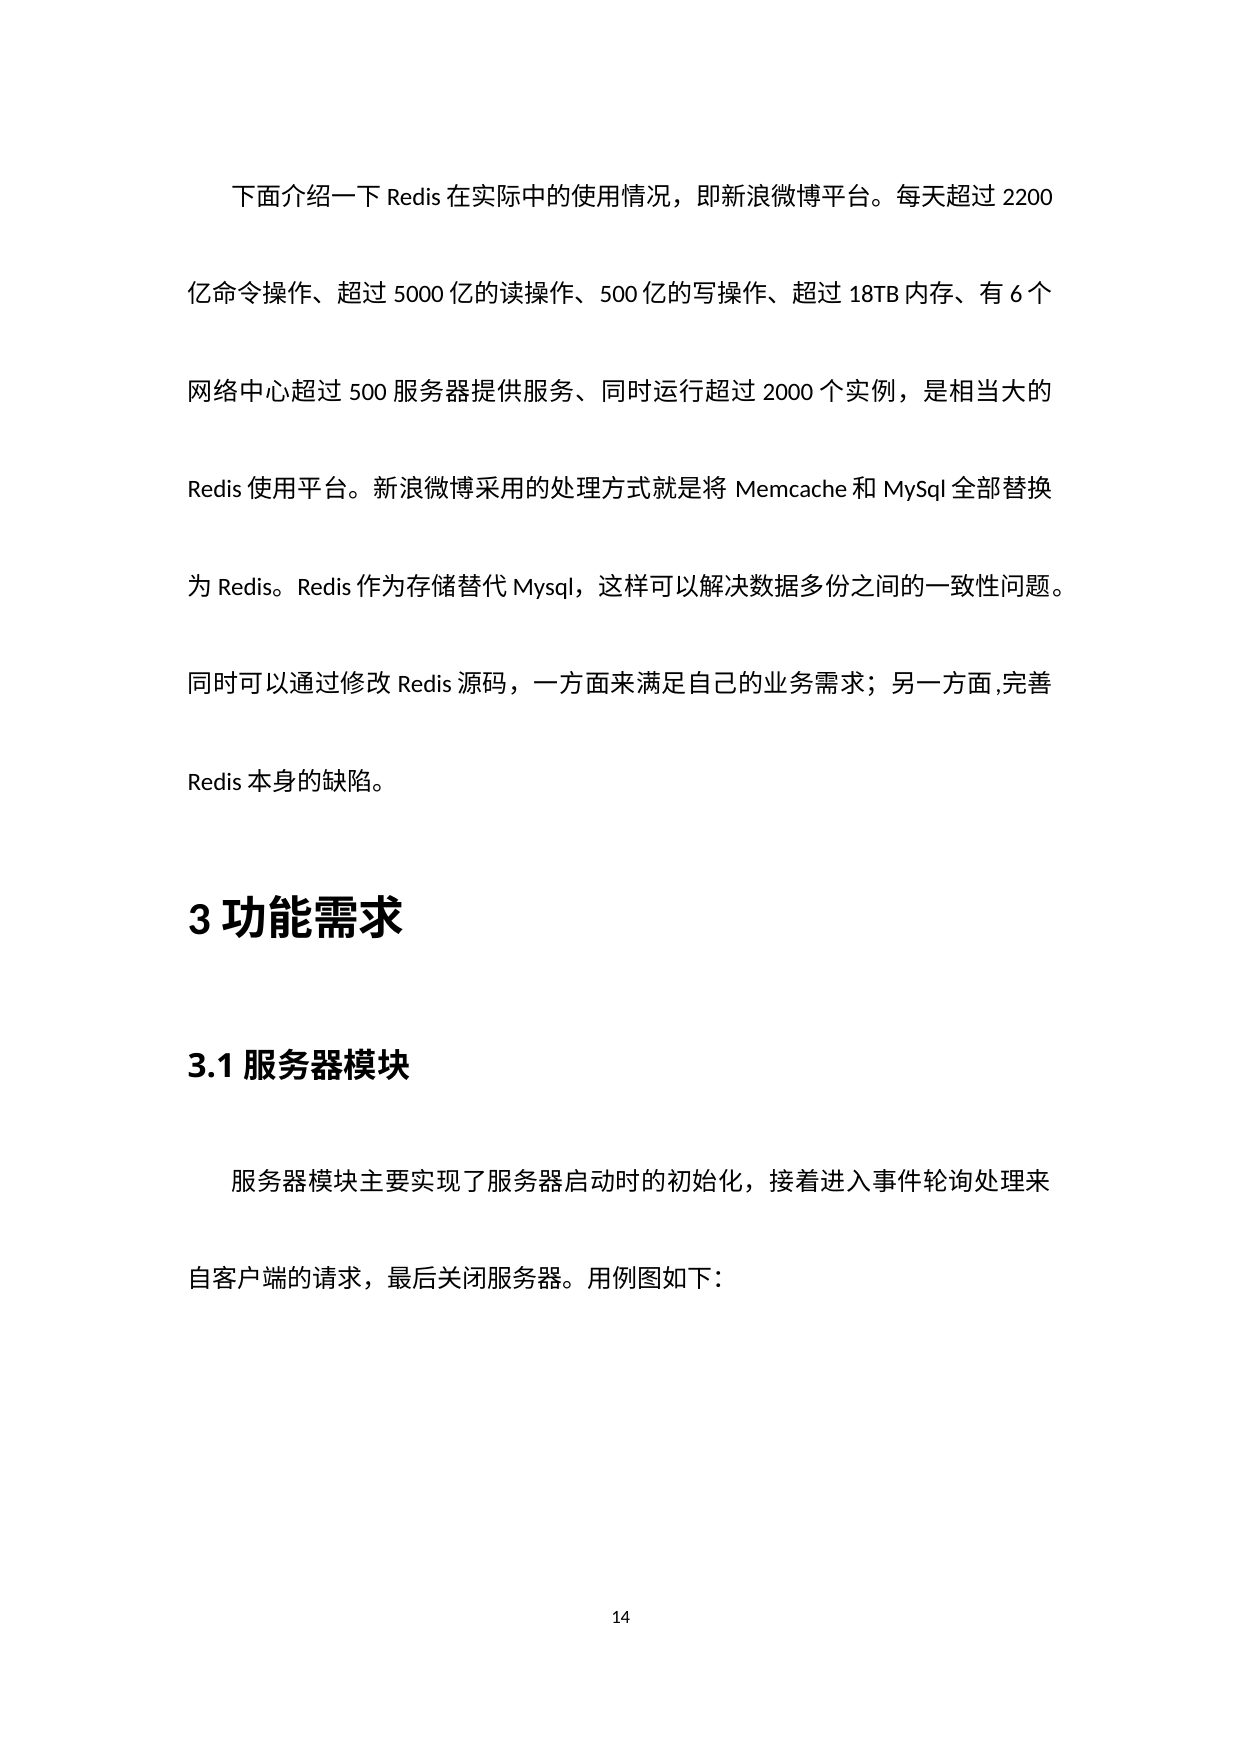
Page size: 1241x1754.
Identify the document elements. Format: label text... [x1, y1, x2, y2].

subtitle 3 功能需求 [187, 866, 1053, 963]
subtitle 3.1 服务器模块 [187, 1031, 1053, 1096]
text 下面介绍一下Redis在实际中的使用情况，即新浪微博平台。每天超过2200亿命令操作、超过5000亿的读操作、500亿的写操作、超过18TB内存、有6个网络中心超过500服务器提供服务、同时运行超过2000个实例，是相当大的Redis使用平台。新浪微博采用的处理方式就是将Memcache和MySql全部替换为Redis。Redis作为存储替代Mysql，这样可以解决数据多份之间的一致性问题。同时可以通过修改Redis源码，一方面来满足自己的业务需求；另一方面,完善Redis本身的缺陷。 [187, 162, 1053, 812]
text 服务器模块主要实现了服务器启动时的初始化，接着进入事件轮询处理来自客户端的请求，最后关闭服务器。用例图如下： [187, 1147, 1053, 1309]
